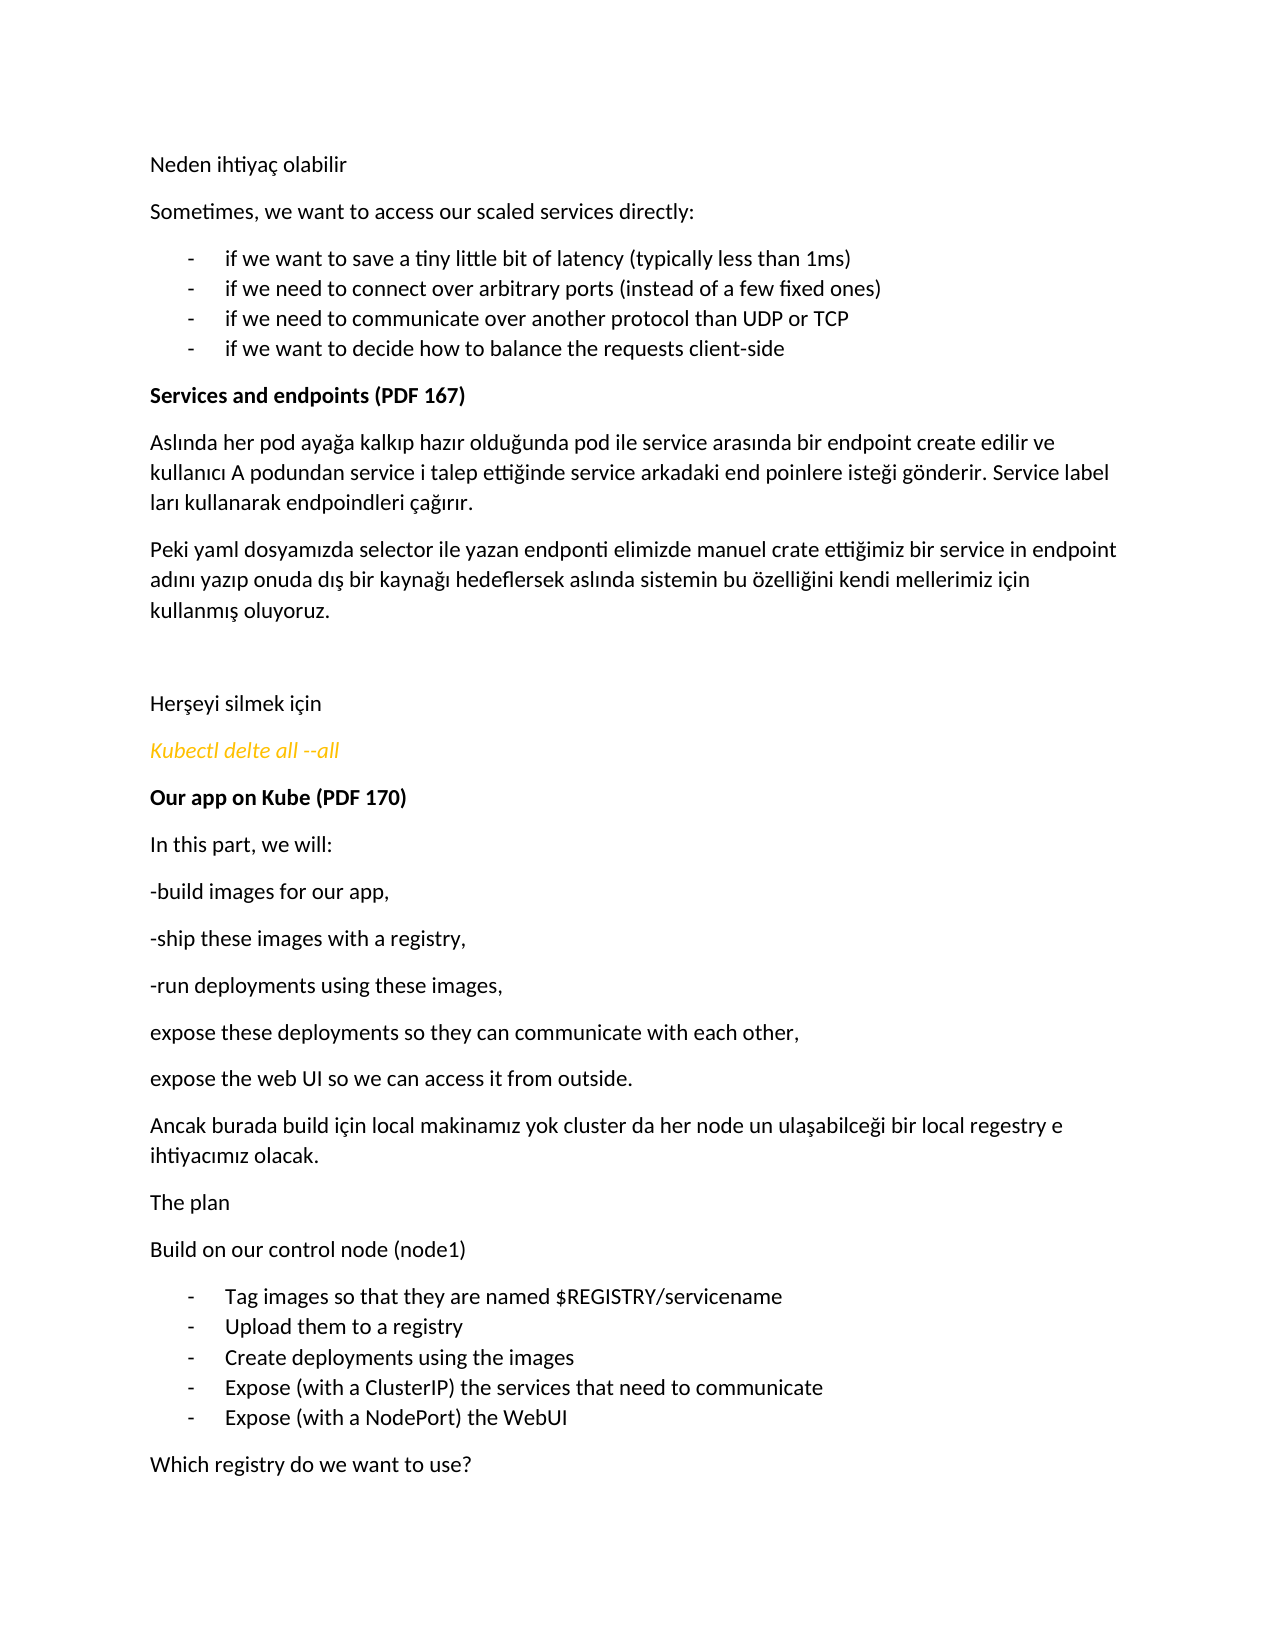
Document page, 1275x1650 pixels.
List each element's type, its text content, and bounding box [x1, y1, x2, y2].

text expose these deployments so they can communicate with each other, [150, 1018, 1125, 1046]
list if we want to save a tiny little bit of latency (typically less than 1ms) [187, 244, 1125, 272]
text Aslında her pod ayağa kalkıp hazır olduğunda pod ile service arasında bir endpoint create edilir ve kullanıcı A podundan service i talep ettiğinde service arkadaki end poinlere isteği gönderir. Service label ları kullanarak endpoindleri çağırır. [150, 428, 1125, 517]
text Herşeyi silmek için [150, 689, 1125, 718]
text Sometimes, we want to access our scaled services directly: [150, 197, 1125, 225]
list Expose (with a NodePort) the WebUI [187, 1403, 1125, 1431]
list Create deployments using the images [187, 1343, 1125, 1371]
text Neden ihtiyaç olabilir [150, 150, 1125, 178]
text Services and endpoints (PDF 167) [150, 381, 1125, 409]
text Ancak burada build için local makinamız yok cluster da her node un ulaşabilceği bir local regestry e ihtiyacımız olacak. [150, 1111, 1125, 1170]
text The plan [150, 1188, 1125, 1217]
text -build images for our app, [150, 877, 1125, 905]
list Expose (with a ClusterIP) the services that need to communicate [187, 1373, 1125, 1401]
list if we need to communicate over another protocol than UDP or TCP [187, 304, 1125, 332]
text -ship these images with a registry, [150, 924, 1125, 952]
text Our app on Kube (PDF 170) [150, 783, 1125, 811]
list Tag images so that they are named $REGISTRY/servicename [187, 1282, 1125, 1310]
list if we need to connect over arbitrary ports (instead of a few fixed ones) [187, 274, 1125, 302]
text Kubectl delte all --all [150, 736, 1125, 764]
text Which registry do we want to use? [150, 1450, 1125, 1478]
text -run deployments using these images, [150, 971, 1125, 999]
text Peki yaml dosyamızda selector ile yazan endponti elimizde manuel crate ettiğimiz bir service in endpoint adını yazıp onuda dış bir kaynağı hedeflersek aslında sistemin bu özelliğini kendi mellerimiz için kullanmış oluyoruz. [150, 535, 1125, 624]
text expose the web UI so we can access it from outside. [150, 1064, 1125, 1093]
list if we want to decide how to balance the requests client-side [187, 334, 1125, 362]
list Upload them to a registry [187, 1312, 1125, 1341]
text Build on our control node (node1) [150, 1235, 1125, 1263]
text In this part, we will: [150, 830, 1125, 858]
